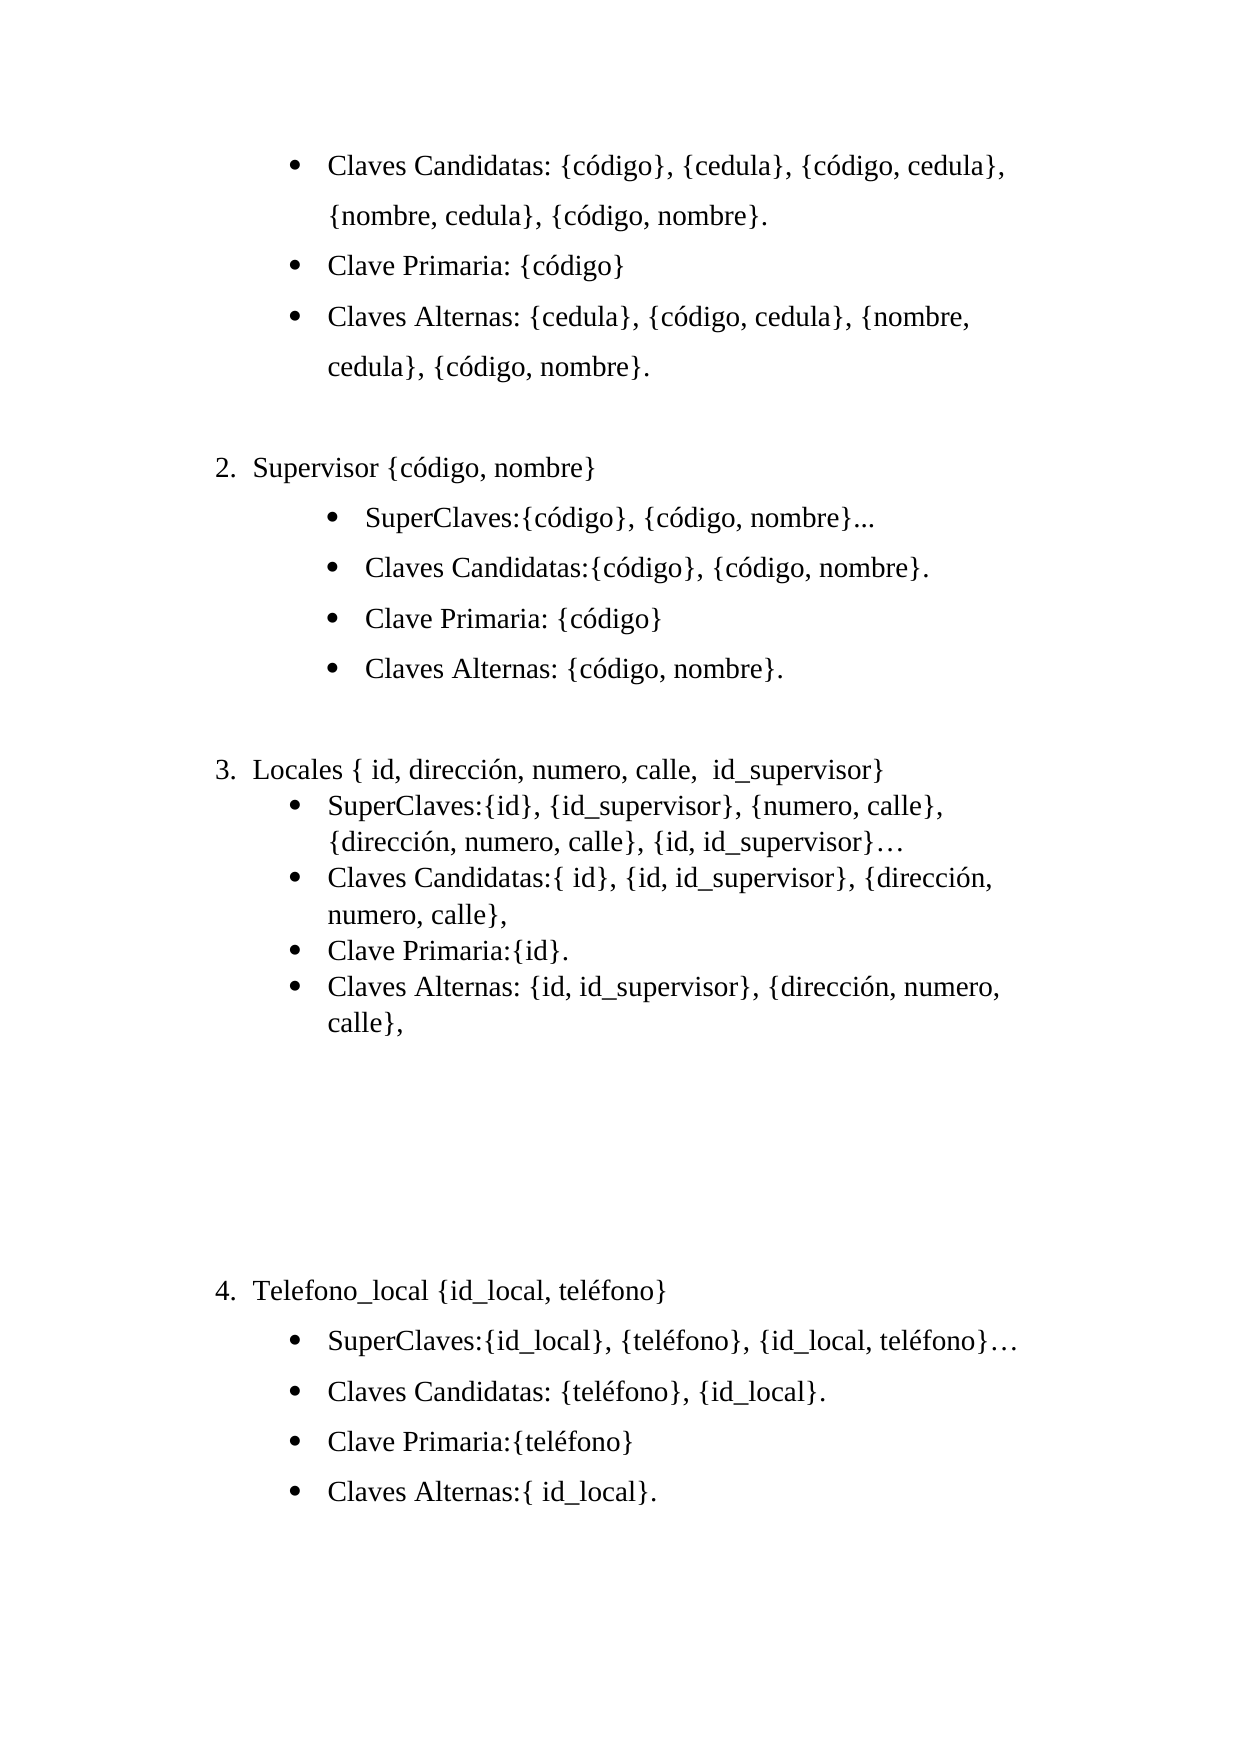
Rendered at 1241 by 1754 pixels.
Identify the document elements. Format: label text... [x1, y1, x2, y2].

list SuperClaves:{id_local}, {teléfono}, {id_local, teléfono}… [290, 1323, 1063, 1357]
list Locales { id, dirección, numero, calle, id_supervisor} [215, 752, 1063, 786]
list Supervisor {código, nombre} [215, 450, 1063, 483]
list Clave Primaria: {código} [290, 248, 1063, 282]
list Claves Alternas: {código, nombre}. [327, 651, 1063, 685]
list Claves Candidatas:{código}, {código, nombre}. [327, 551, 1063, 584]
list Clave Primaria: {código} [327, 601, 1063, 634]
list Claves Alternas: {cedula}, {código, cedula}, {nombre, cedula}, {código, nombre}. [290, 299, 1063, 383]
list Claves Candidatas:{ id}, {id, id_supervisor}, {dirección, numero, calle}, [290, 861, 1063, 930]
list Clave Primaria:{id}. [290, 933, 1063, 967]
list Claves Alternas: {id, id_supervisor}, {dirección, numero, calle}, [290, 969, 1063, 1039]
list Telefono_local {id_local, teléfono} [215, 1273, 1063, 1306]
list Clave Primaria:{teléfono} [290, 1424, 1063, 1458]
list SuperClaves:{id}, {id_supervisor}, {numero, calle}, {dirección, numero, calle}, {id, id_supervisor}… [290, 788, 1063, 858]
list Claves Alternas:{ id_local}. [290, 1474, 1063, 1508]
list Claves Candidatas: {teléfono}, {id_local}. [290, 1374, 1063, 1407]
list SuperClaves:{código}, {código, nombre}... [327, 500, 1063, 534]
list Claves Candidatas: {código}, {cedula}, {código, cedula}, {nombre, cedula}, {código, nombre}. [290, 148, 1063, 232]
